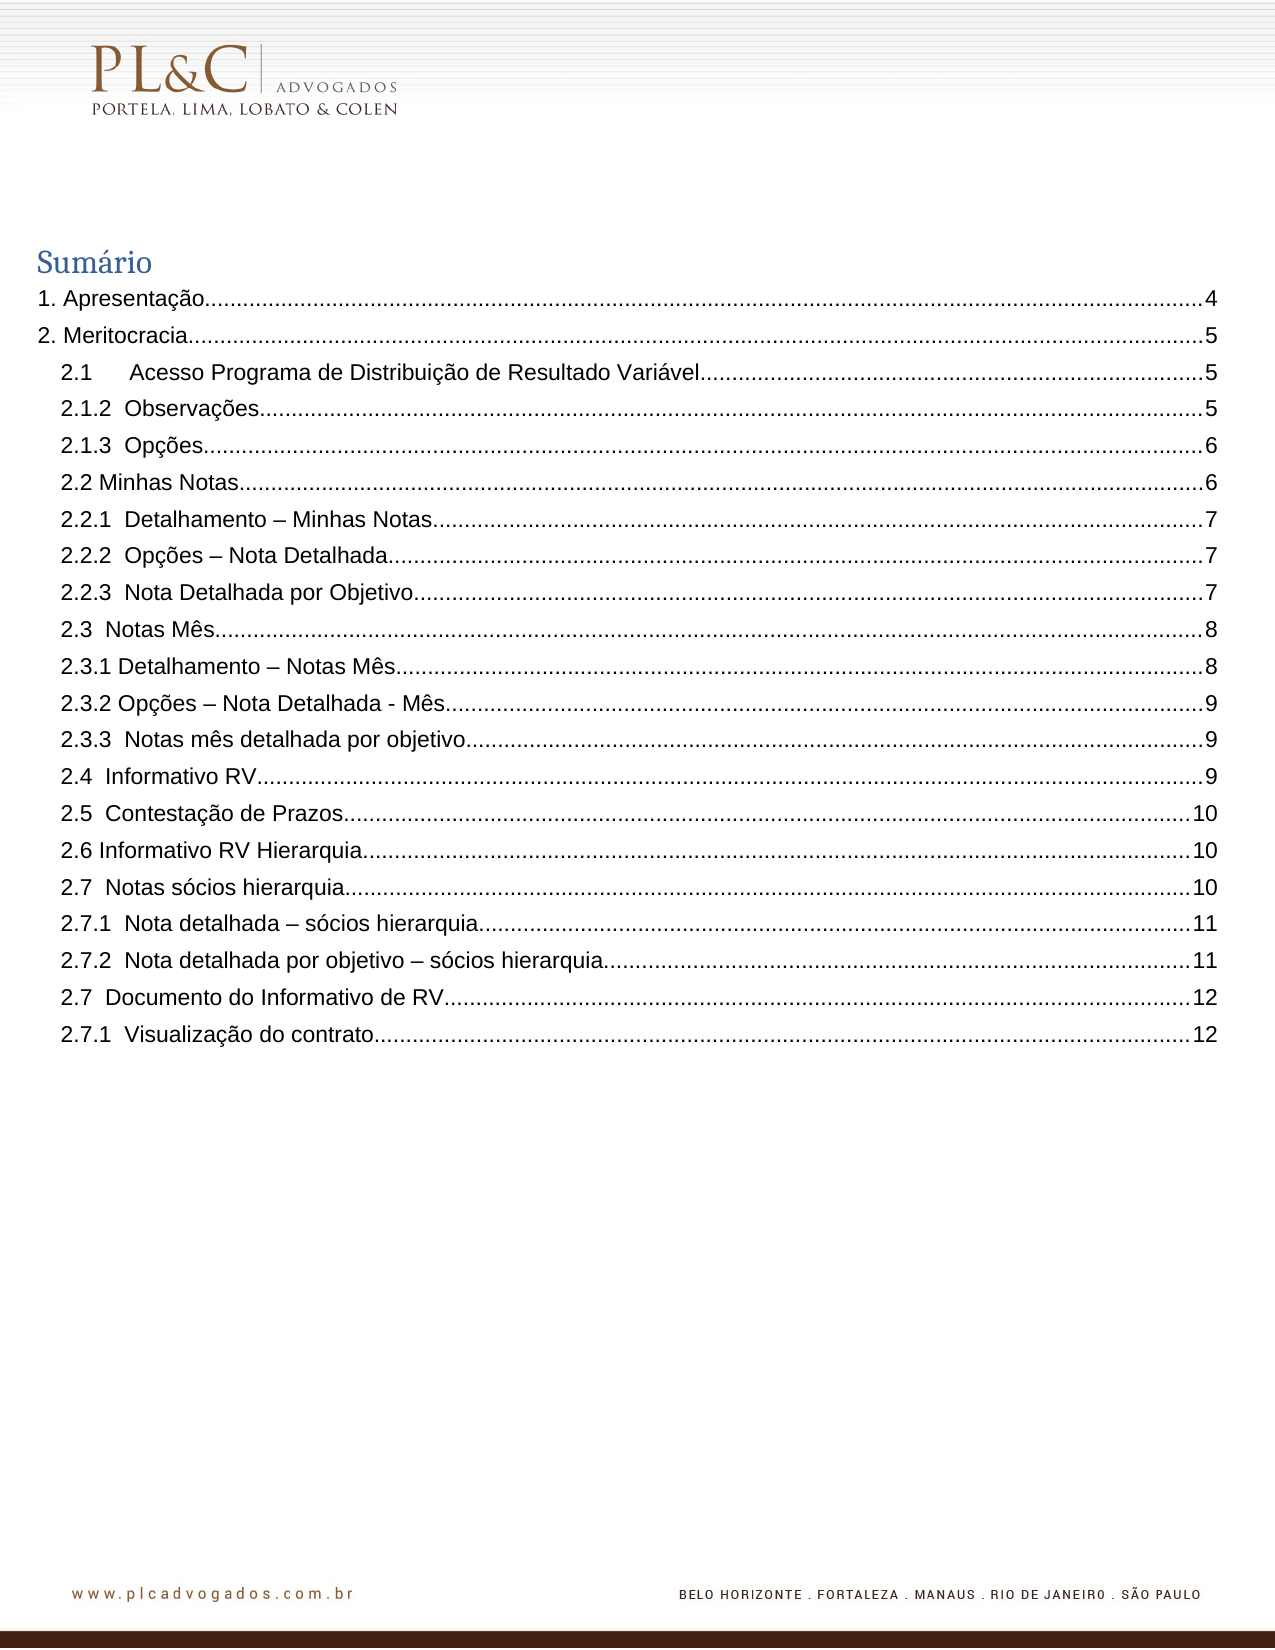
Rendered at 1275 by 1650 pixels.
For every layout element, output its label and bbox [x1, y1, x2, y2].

picture [0, 1572, 1275, 1648]
picture [0, 0, 1275, 155]
